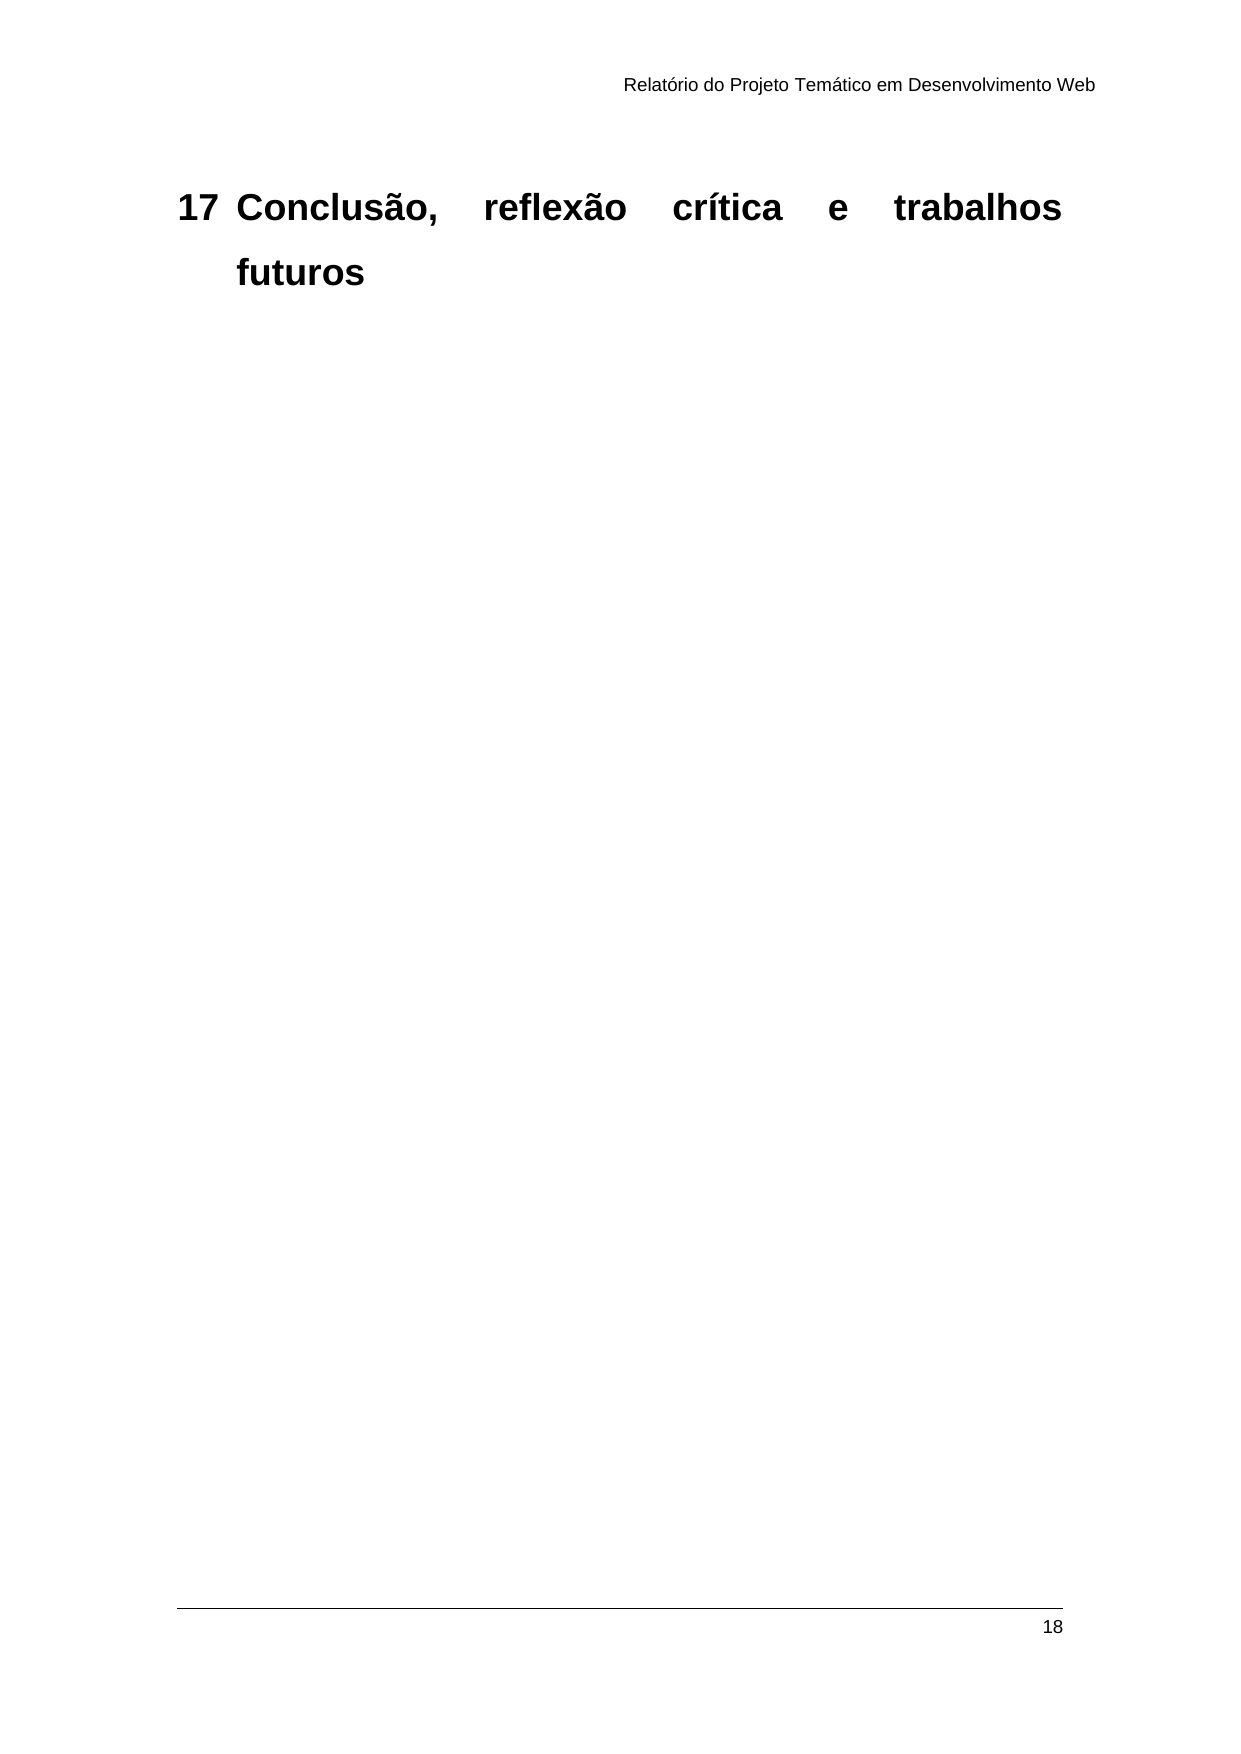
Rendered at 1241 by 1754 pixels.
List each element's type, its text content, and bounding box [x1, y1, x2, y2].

subtitle Conclusão, reflexão crítica e trabalhos futuros [177, 185, 1063, 293]
